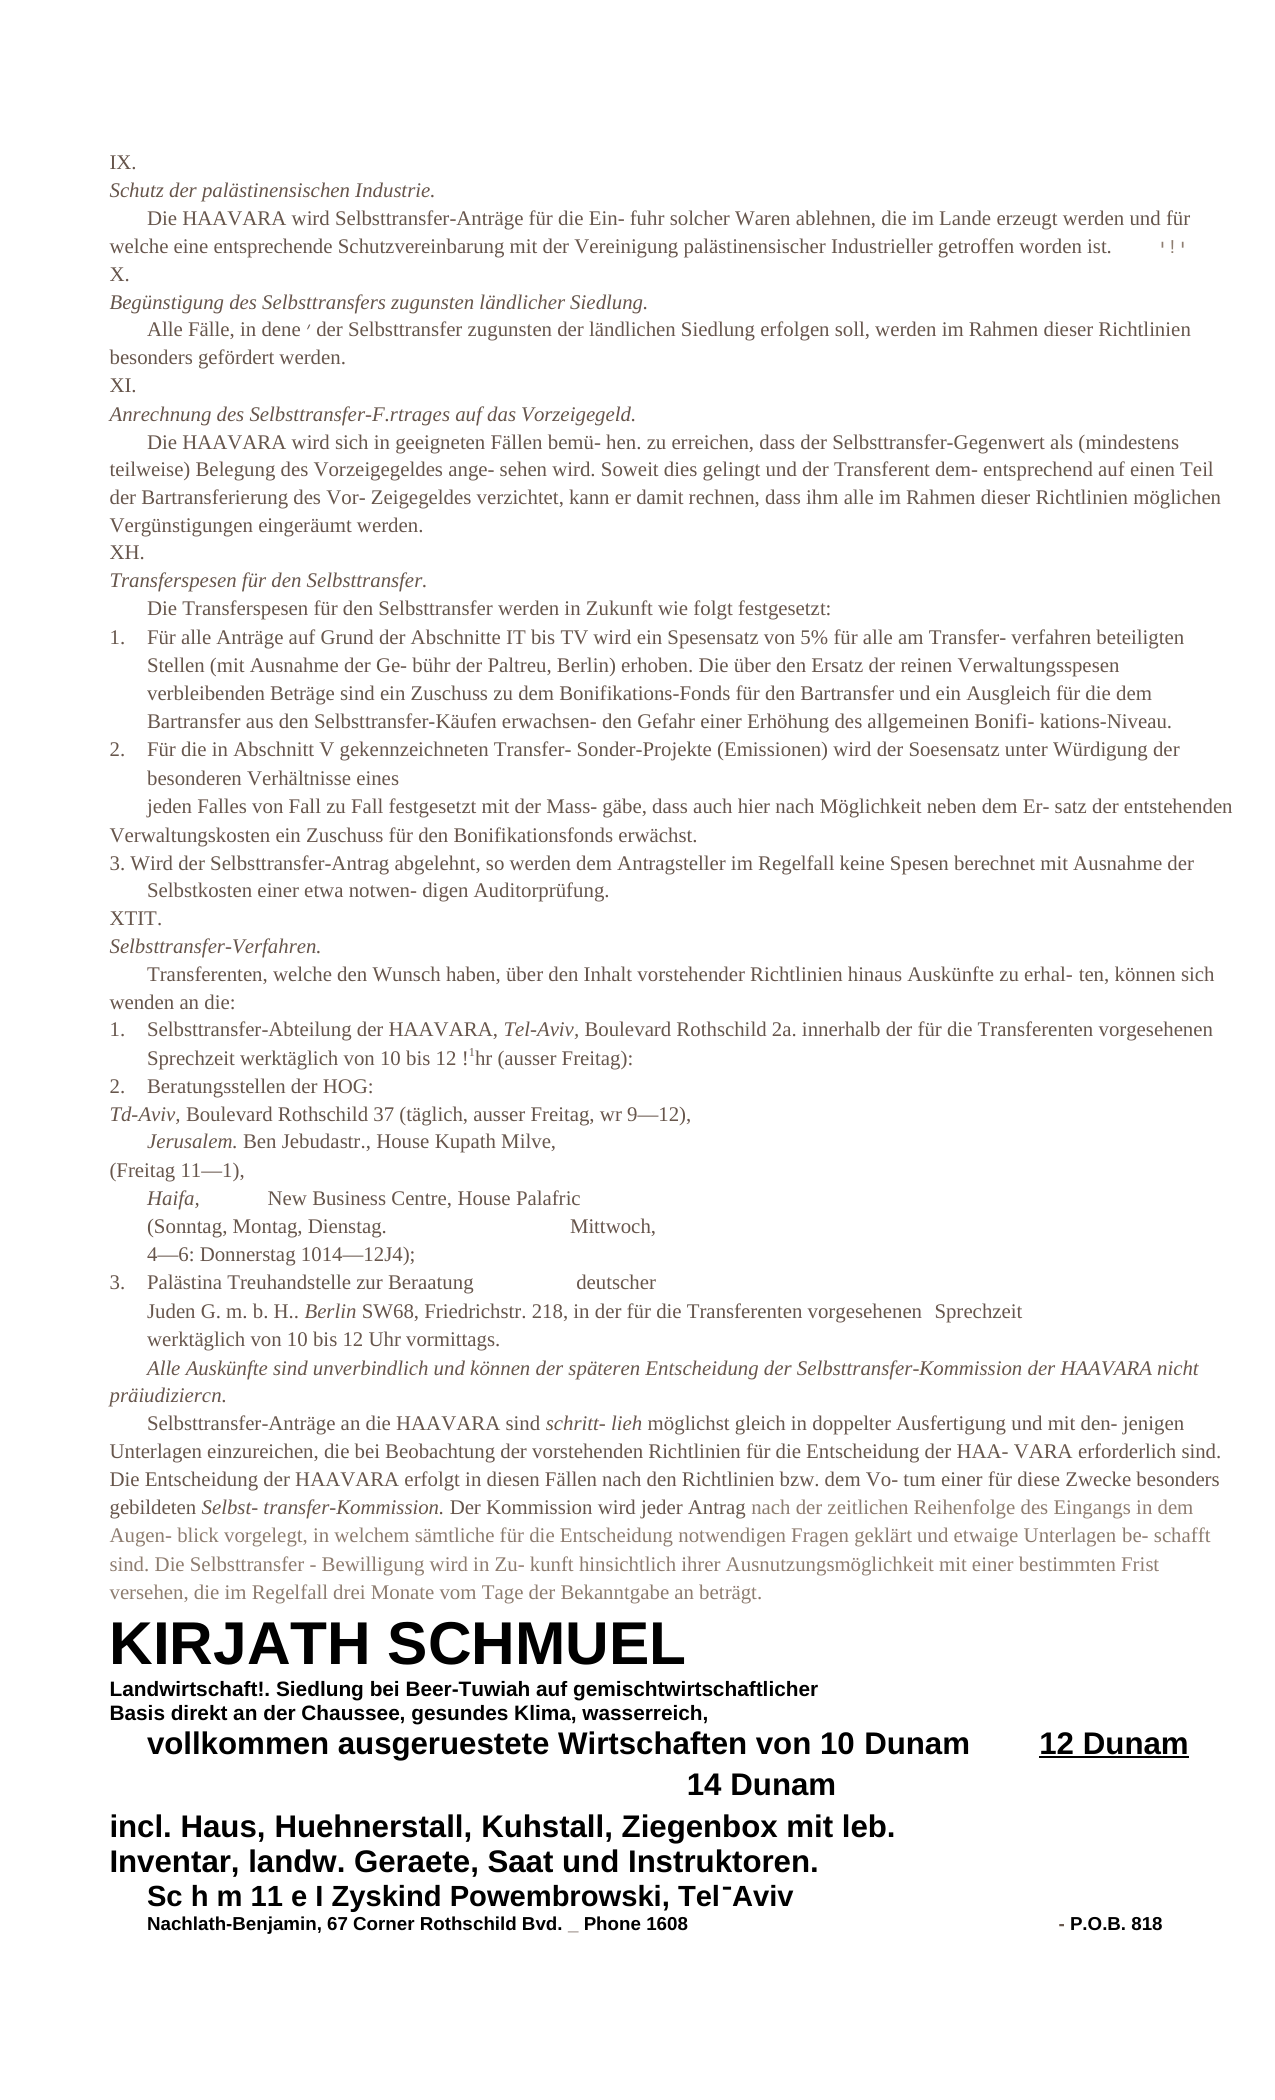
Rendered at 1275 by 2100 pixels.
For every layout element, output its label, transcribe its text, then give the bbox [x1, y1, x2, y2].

text IX. [109, 150, 1237, 174]
text Td-Aviv, Boulevard Rothschild 37 (täglich, ausser Freitag, wr 9—12), [109, 1102, 1237, 1126]
text Transferspesen für den Selbsttransfer. [109, 568, 1237, 592]
text werktäglich von 10 bis 12 Uhr vormittags. [109, 1327, 1237, 1351]
text Alle Fälle, in dene ׳ der Selbsttransfer zugunsten der ländlichen Siedlung erfolgen soll, werden im Rahmen dieser Richtlinien besonders gefördert werden. [109, 317, 1237, 369]
text Die HAAVARA wird sich in geeigneten Fällen bemü- hen. zu erreichen, dass der Selbsttransfer-Gegenwert als (mindestens teilweise) Belegung des Vorzeigegeldes ange- sehen wird. Soweit dies gelingt und der Transferent dem- entsprechend auf einen Teil der Bartransferierung des Vor- Zeigegeldes verzichtet, kann er damit rechnen, dass ihm alle im Rahmen dieser Richtlinien möglichen Vergünstigungen eingeräumt werden. [109, 430, 1237, 537]
list Palästina Treuhandstelle zur Beraatung deutscher [109, 1270, 1237, 1294]
list Für die in Abschnitt V gekennzeichneten Transfer- Sonder-Projekte (Emissionen) wird der Soesensatz unter Würdigung der besonderen Verhältnisse eines [109, 737, 1237, 790]
text Die HAAVARA wird Selbsttransfer-Anträge für die Ein- fuhr solcher Waren ablehnen, die im Lande erzeugt werden und für welche eine entsprechende Schutzvereinbarung mit der Vereinigung palästinensischer Industrieller getroffen worden ist. י ! י [109, 206, 1237, 258]
text Selbsttransfer-Anträge an die HAAVARA sind schritt- lieh möglichst gleich in doppelter Ausfertigung und mit den- jenigen Unterlagen einzureichen, die bei Beobachtung der vorstehenden Richtlinien für die Entscheidung der HAA- VARA erforderlich sind. Die Entscheidung der HAAVARA erfolgt in diesen Fällen nach den Richtlinien bzw. dem Vo- tum einer für diese Zwecke besonders gebildeten Selbst- transfer-Kommission. Der Kommission wird jeder Antrag nach der zeitlichen Reihenfolge des Eingangs in dem Augen- blick vorgelegt, in welchem sämtliche für die Entscheidung notwendigen Fragen geklärt und etwaige Unterlagen be- schafft sind. Die Selbsttransfer - Bewilligung wird in Zu- kunft hinsichtlich ihrer Ausnutzungsmöglichkeit mit einer bestimmten Frist versehen, die im Regelfall drei Monate vom Tage der Bekanntgabe an beträgt. [109, 1411, 1237, 1604]
text Landwirtschaft!. Siedlung bei Beer-Tuwiah auf gemischtwirtschaftlicher [109, 1677, 1237, 1701]
text 4—6: Donnerstag 1014—12J4); [109, 1242, 1237, 1266]
text vollkommen ausgeruestete Wirtschaften von 10 Dunam 12 Dunam 14 Dunam [109, 1725, 1237, 1802]
text Juden G. m. b. H.. Berlin SW68, Friedrichstr. 218, in der für die Transferenten vorgesehenen Sprechzeit [109, 1298, 1237, 1323]
text X. [109, 261, 1237, 286]
text Haifa, New Business Centre, House Palafric [109, 1186, 1237, 1210]
text XTIT. [109, 906, 1237, 930]
text Selbsttransfer-Verfahren. [109, 934, 1237, 958]
text Nachlath-Benjamin, 67 Corner Rothschild Bvd. _ Phone 1608 - P.O.B. 818 [109, 1913, 1237, 1934]
text Transferenten, welche den Wunsch haben, über den Inhalt vorstehender Richtlinien hinaus Auskünfte zu erhal- ten, können sich wenden an die: [109, 962, 1237, 1014]
text incl. Haus, Huehnerstall, Kuhstall, Ziegenbox mit leb. [109, 1808, 1237, 1843]
text Die Transferspesen für den Selbsttransfer werden in Zukunft wie folgt festgesetzt: [109, 596, 1237, 620]
text (Sonntag, Montag, Dienstag. Mittwoch, [109, 1214, 1237, 1238]
text Begünstigung des Selbsttransfers zugunsten ländlicher Siedlung. [109, 289, 1237, 314]
list Selbsttransfer-Abteilung der HAAVARA, Tel-Aviv, Boulevard Rothschild 2a. innerhalb der für die Transferenten vorgesehenen Sprechzeit werktäglich von 10 bis 12 !1hr (ausser Freitag): [109, 1017, 1237, 1069]
list Für alle Anträge auf Grund der Abschnitte IT bis TV wird ein Spesensatz von 5% für alle am Transfer- verfahren beteiligten Stellen (mit Ausnahme der Ge- bühr der Paltreu, Berlin) erhoben. Die über den Ersatz der reinen Verwaltungsspesen verbleibenden Beträge sind ein Zuschuss zu dem Bonifikations-Fonds für den Bartransfer und ein Ausgleich für die dem Bartransfer aus den Selbsttransfer-Käufen erwachsen- den Gefahr einer Erhöhung des allgemeinen Bonifi- kations-Niveau. [109, 625, 1237, 733]
text XH. [109, 540, 1237, 564]
text Sc h m 11 e I Zyskind Powembrowski, Tel־Aviv [109, 1879, 1237, 1913]
text Jerusalem. Ben Jebudastr., House Kupath Milve, [109, 1129, 1237, 1153]
text 3. Wird der Selbsttransfer-Antrag abgelehnt, so werden dem Antragsteller im Regelfall keine Spesen berechnet mit Ausnahme der Selbstkosten einer etwa notwen- digen Auditorprüfung. [109, 851, 1237, 902]
text Inventar, landw. Geraete, Saat und Instruktoren. [109, 1843, 1237, 1879]
text Basis direkt an der Chaussee, gesundes Klima, wasserreich, [109, 1701, 1237, 1725]
text (Freitag 11—1), [109, 1157, 1237, 1182]
list Beratungsstellen der HOG: [109, 1074, 1237, 1098]
text KIRJATH SCHMUEL [109, 1608, 1237, 1677]
text Schutz der palästinensischen Industrie. [109, 178, 1237, 202]
text Alle Auskünfte sind unverbindlich und können der späteren Entscheidung der Selbsttransfer-Kommission der HAAVARA nicht präiudiziercn. [109, 1356, 1237, 1407]
text Anrechnung des Selbsttransfer-F.rtrages auf das Vorzeigegeld. [109, 402, 1237, 426]
text XI. [109, 373, 1237, 397]
text jeden Falles von Fall zu Fall festgesetzt mit der Mass- gäbe, dass auch hier nach Möglichkeit neben dem Er- satz der entstehenden Verwaltungskosten ein Zuschuss für den Bonifikationsfonds erwächst. [109, 794, 1237, 847]
